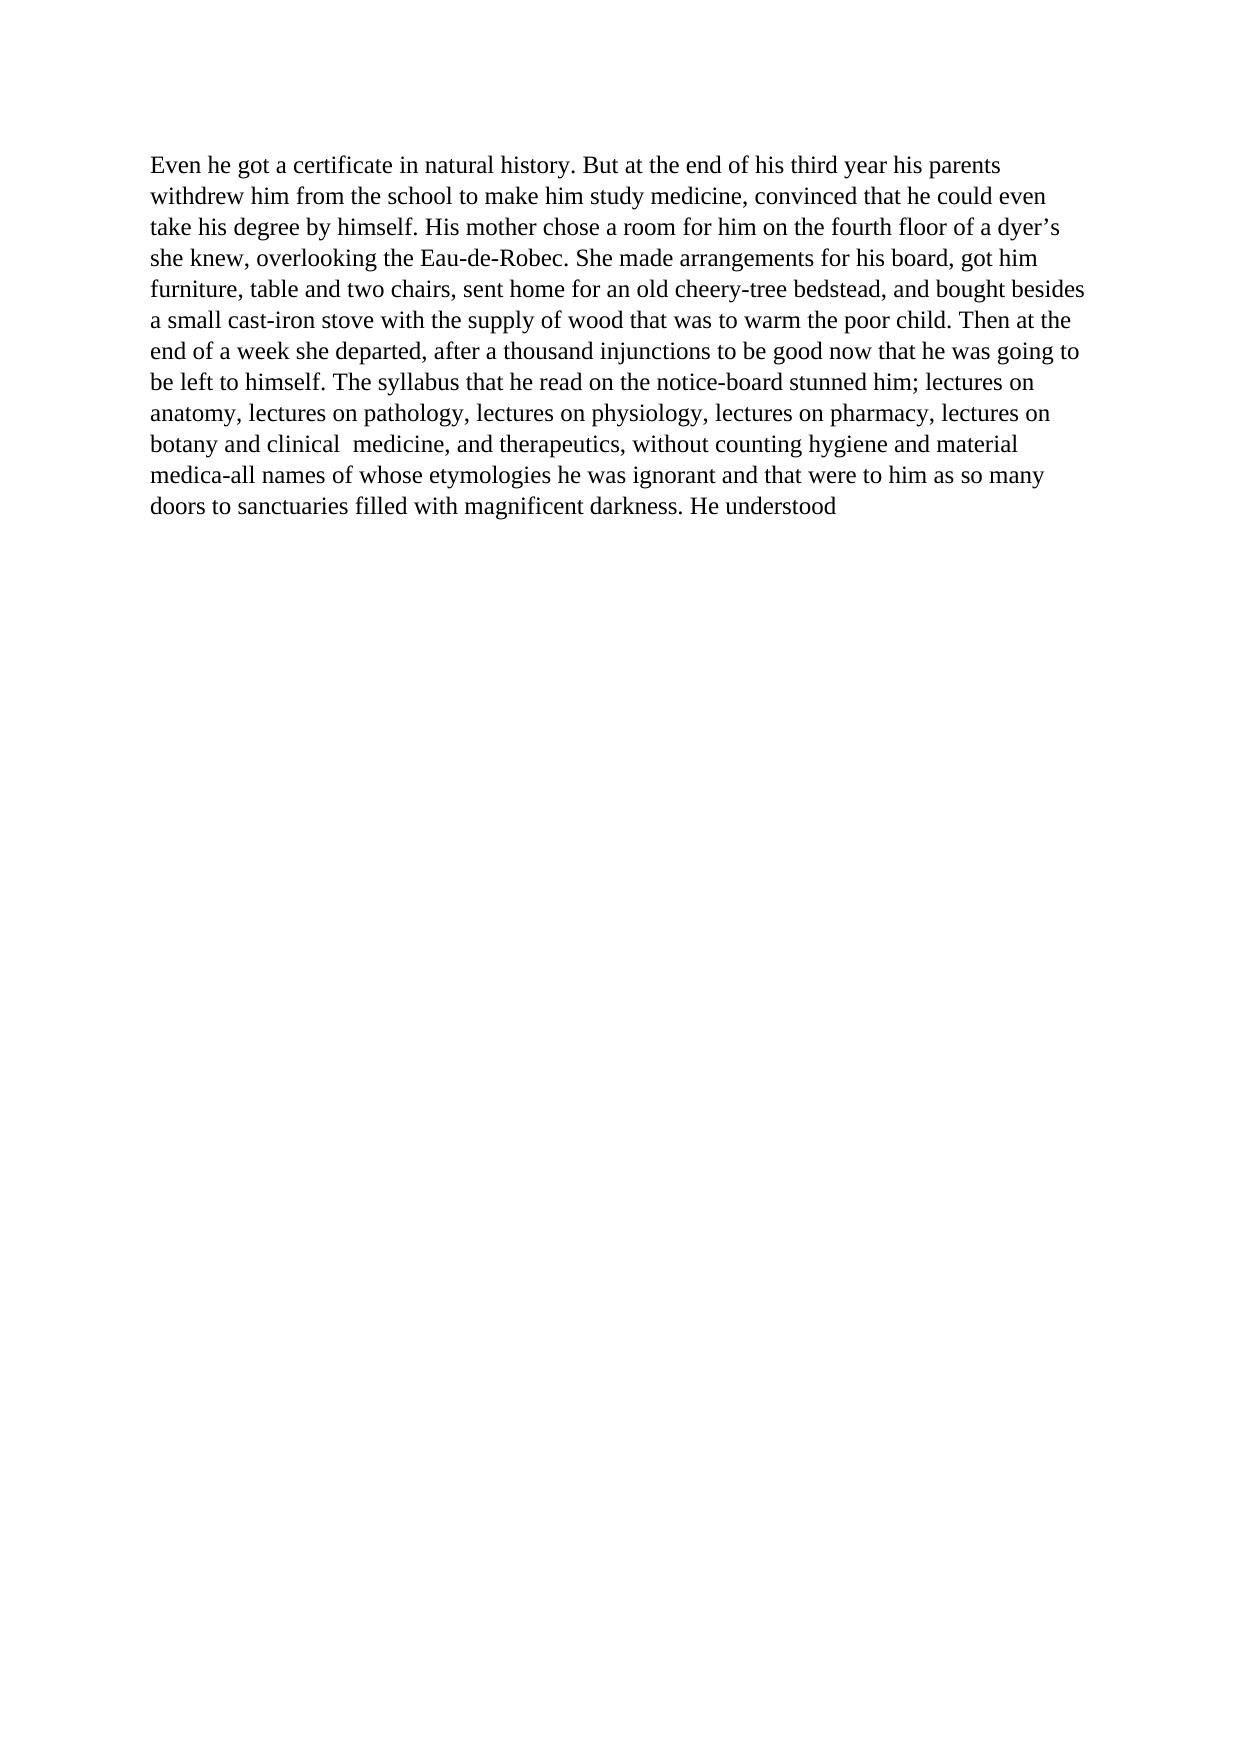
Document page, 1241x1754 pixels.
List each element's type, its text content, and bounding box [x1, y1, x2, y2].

text Even he got a certificate in natural history. But at the end of his third year his parents withdrew him from the school to make him study medicine, convinced that he could even take his degree by himself. His mother chose a room for him on the fourth floor of a dyer’s she knew, overlooking the Eau-de-Robec. She made arrangements for his board, got him furniture, table and two chairs, sent home for an old cheery-tree bedstead, and bought besides a small cast-iron stove with the supply of wood that was to warm the poor child. Then at the end of a week she departed, after a thousand injunctions to be good now that he was going to be left to himself. The syllabus that he read on the notice-board stunned him; lectures on anatomy, lectures on pathology, lectures on physiology, lectures on pharmacy, lectures on botany and clinical medicine, and therapeutics, without counting hygiene and material medica-all names of whose etymologies he was ignorant and that were to him as so many doors to sanctuaries filled with magnificent darkness. He understood [150, 150, 1090, 520]
